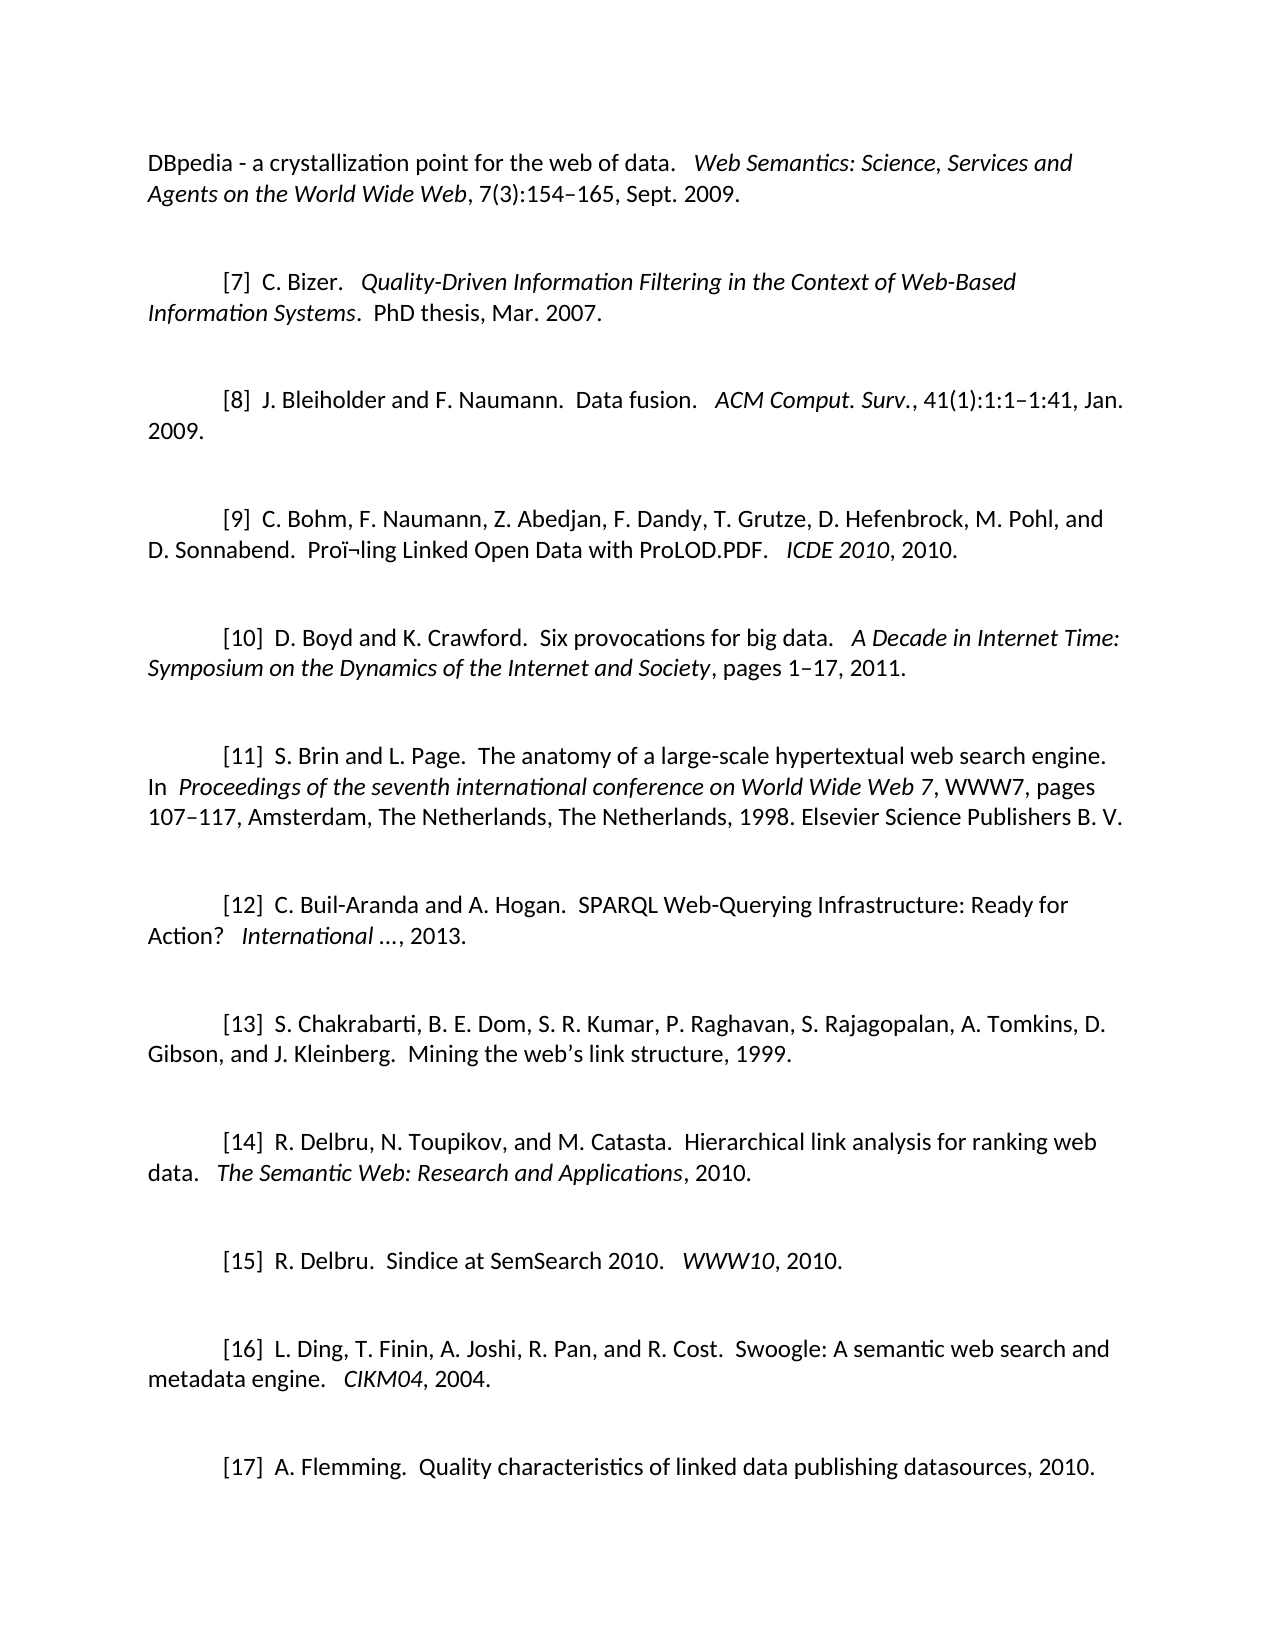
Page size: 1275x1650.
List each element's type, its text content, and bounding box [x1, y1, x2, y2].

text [148, 148, 1127, 209]
text [8] J. Bleiholder and F. Naumann. Data fusion. ACM Comput. Surv., 41(1):1:1–1:41, Jan. 2009. [148, 385, 1127, 446]
text [13] S. Chakrabarti, B. E. Dom, S. R. Kumar, P. Raghavan, S. Rajagopalan, A. Tomkins, D. Gibson, and J. Kleinberg. Mining the web’s link structure, 1999. [148, 1008, 1127, 1069]
text [10] D. Boyd and K. Crawford. Six provocations for big data. A Decade in Internet Time: Symposium on the Dynamics of the Internet and Society, pages 1–17, 2011. [148, 622, 1127, 683]
text [14] R. Delbru, N. Toupikov, and M. Catasta. Hierarchical link analysis for ranking web data. The Semantic Web: Research and Applications, 2010. [148, 1126, 1127, 1187]
text [9] C. Bohm, F. Naumann, Z. Abedjan, F. Dandy, T. Grutze, D. Hefenbrock, M. Pohl, and D. Sonnabend. Proï¬ling Linked Open Data with ProLOD.PDF. ICDE 2010, 2010. [148, 503, 1127, 564]
text [11] S. Brin and L. Page. The anatomy of a large-scale hypertextual web search engine. In Proceedings of the seventh international conference on World Wide Web 7, WWW7, pages 107–117, Amsterdam, The Netherlands, The Netherlands, 1998. Elsevier Science Publishers B. V. [148, 740, 1127, 832]
text [7] C. Bizer. Quality-Driven Information Filtering in the Context of Web-Based Information Systems. PhD thesis, Mar. 2007. [148, 266, 1127, 327]
text [17] A. Flemming. Quality characteristics of linked data publishing datasources, 2010. [148, 1452, 1127, 1482]
text [16] L. Ding, T. Finin, A. Joshi, R. Pan, and R. Cost. Swoogle: A semantic web search and metadata engine. CIKM04, 2004. [148, 1333, 1127, 1394]
text [12] C. Buil-Aranda and A. Hogan. SPARQL Web-Querying Infrastructure: Ready for Action? International ..., 2013. [148, 889, 1127, 950]
text [15] R. Delbru. Sindice at SemSearch 2010. WWW10, 2010. [148, 1245, 1127, 1276]
